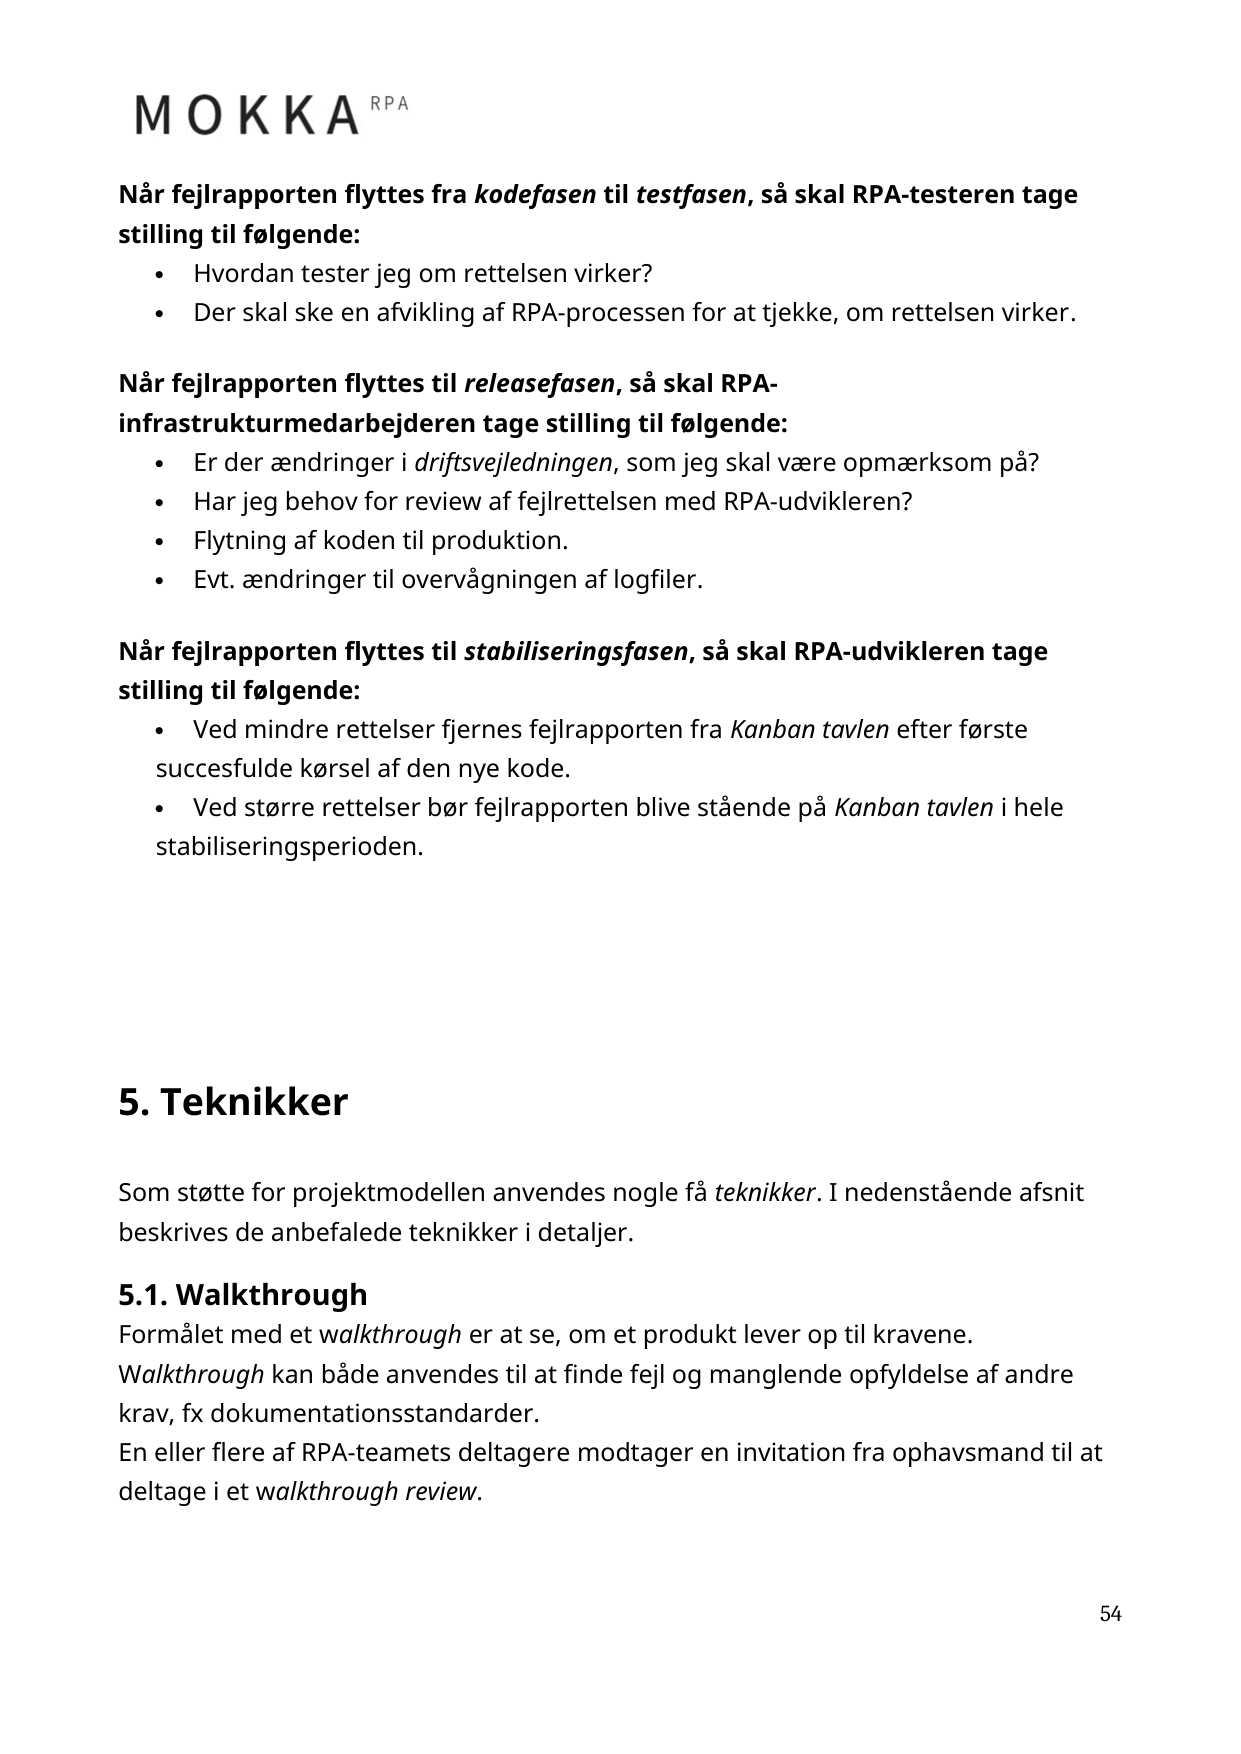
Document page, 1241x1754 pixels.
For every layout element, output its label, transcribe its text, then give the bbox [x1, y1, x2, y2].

list Evt. ændringer til overvågningen af logfiler. [156, 562, 1122, 596]
text Når fejlrapporten flyttes fra kodefasen til testfasen, så skal RPA-testeren tage stilling til følgende: [118, 177, 1122, 250]
picture [118, 73, 426, 168]
list Flytning af koden til produktion. [156, 523, 1122, 557]
text Formålet med et walkthrough er at se, om et produkt lever op til kravene. Walkthrough kan både anvendes til at finde fejl og manglende opfyldelse af andre krav, fx dokumentationsstandarder. [118, 1317, 1122, 1429]
list Ved større rettelser bør fejlrapporten blive stående på Kanban tavlen i hele stabiliseringsperioden. [156, 790, 1122, 863]
list Ved mindre rettelser fjernes fejlrapporten fra Kanban tavlen efter første succesfulde kørsel af den nye kode. [156, 712, 1122, 785]
subtitle 5.1. Walkthrough [118, 1274, 1122, 1314]
list Der skal ske en afvikling af RPA-processen for at tjekke, om rettelsen virker. [156, 295, 1122, 329]
list Er der ændringer i driftsvejledningen, som jeg skal være opmærksom på? [156, 444, 1122, 478]
text Når fejlrapporten flyttes til releasefasen, så skal RPA-infrastrukturmedarbejderen tage stilling til følgende: [118, 366, 1122, 439]
list Har jeg behov for review af fejlrettelsen med RPA-udvikleren? [156, 483, 1122, 518]
text En eller flere af RPA-teamets deltagere modtager en invitation fra ophavsmand til at deltage i et walkthrough review. [118, 1434, 1122, 1508]
text Som støtte for projektmodellen anvendes nogle få teknikker. I nedenstående afsnit beskrives de anbefalede teknikker i detaljer. [118, 1175, 1122, 1248]
text Når fejlrapporten flyttes til stabiliseringsfasen, så skal RPA-udvikleren tage stilling til følgende: [118, 633, 1122, 706]
subtitle 5. Teknikker [118, 1075, 1122, 1126]
list Hvordan tester jeg om rettelsen virker? [156, 256, 1122, 289]
